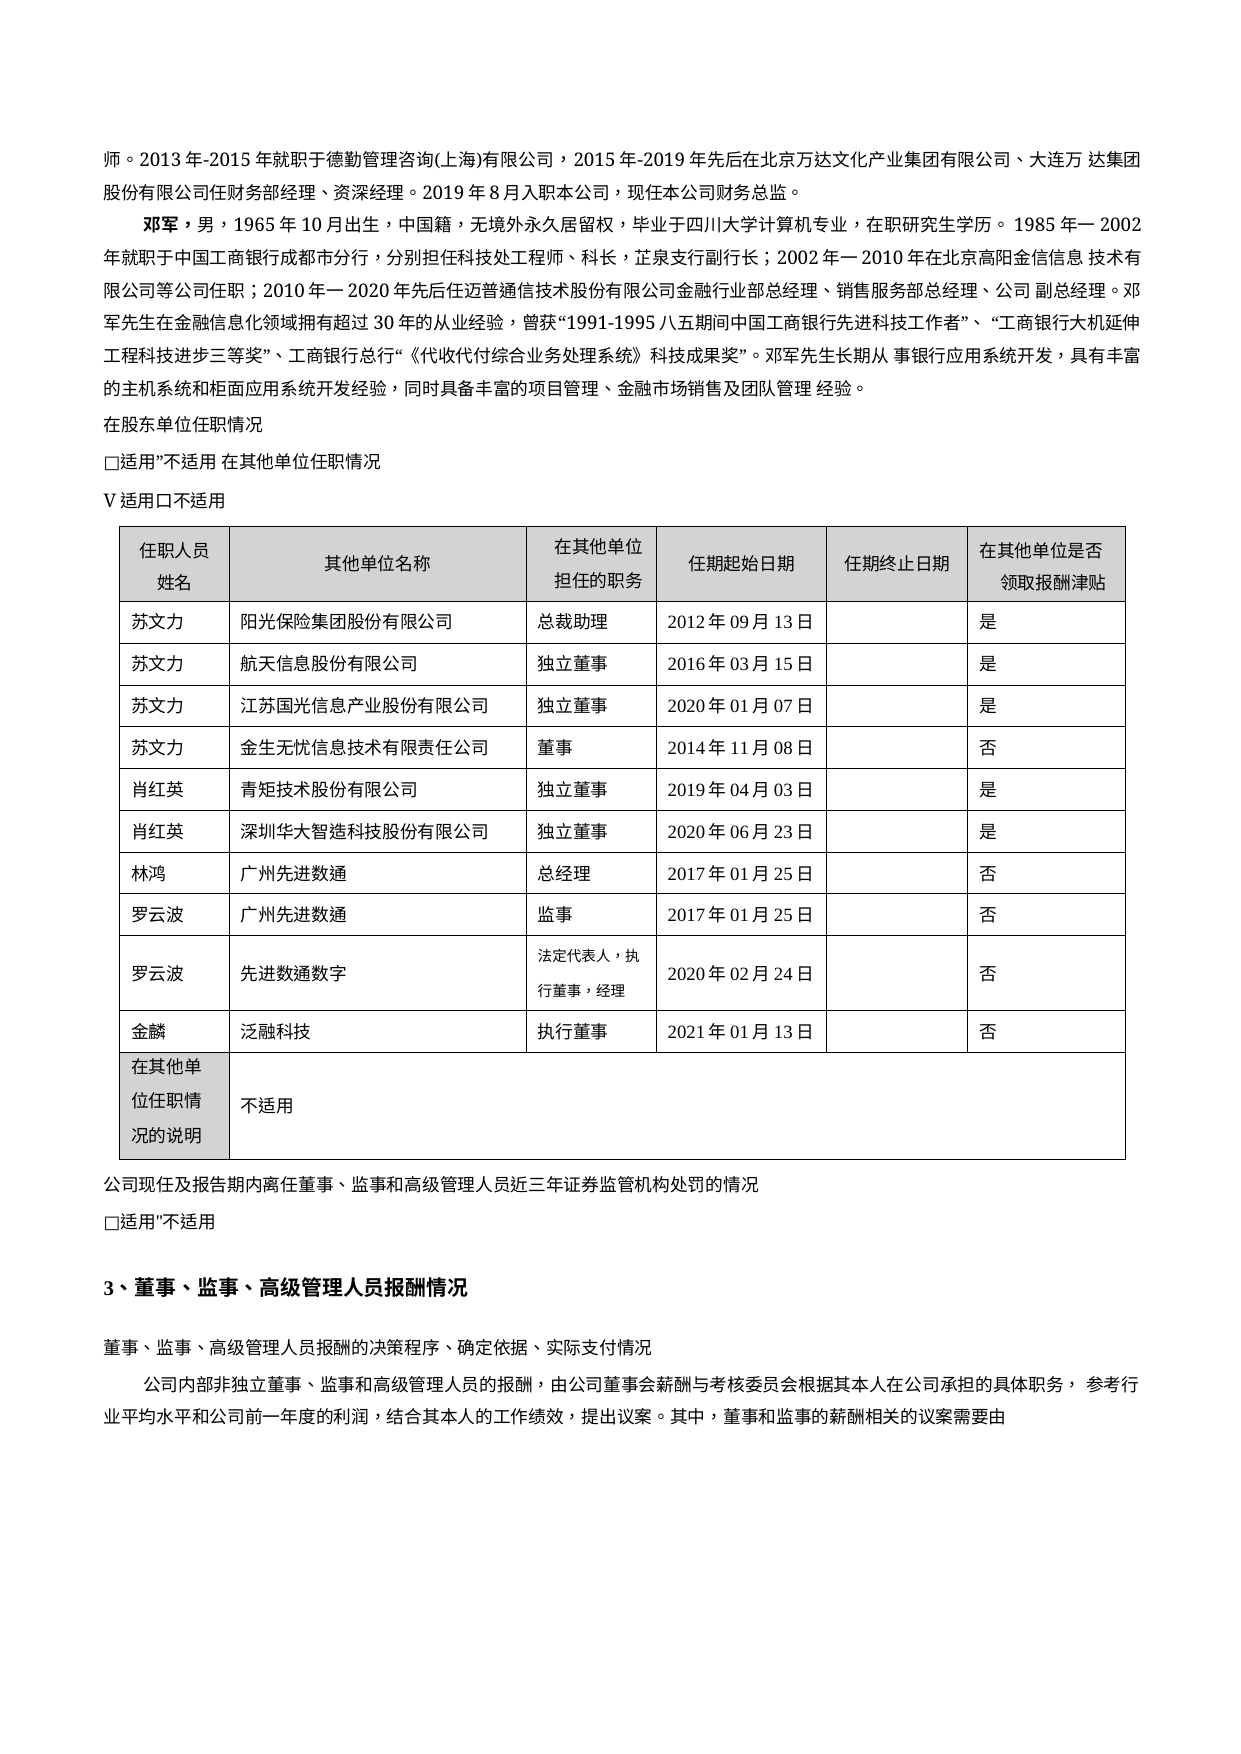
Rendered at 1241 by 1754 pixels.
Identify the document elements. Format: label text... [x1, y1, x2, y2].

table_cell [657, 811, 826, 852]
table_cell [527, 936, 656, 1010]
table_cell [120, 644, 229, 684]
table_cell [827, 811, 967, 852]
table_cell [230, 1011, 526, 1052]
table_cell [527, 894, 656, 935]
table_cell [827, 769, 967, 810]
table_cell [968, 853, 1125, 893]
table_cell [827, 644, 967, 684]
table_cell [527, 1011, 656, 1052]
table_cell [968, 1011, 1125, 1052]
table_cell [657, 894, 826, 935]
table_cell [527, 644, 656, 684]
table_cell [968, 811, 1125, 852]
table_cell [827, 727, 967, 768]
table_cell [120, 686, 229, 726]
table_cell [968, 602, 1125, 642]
text 邓军，男，1965年10月出生，中国籍，无境外永久居留权，毕业于四川大学计算机专业，在职研究生学历。1985年一2002 年就职于中国工商银行成都市分行，分别担任科技处工程师、科长，芷泉支行副行长；2002年一2010年在北京高阳金信信息 技术有限公司等公司任职；2010年一2020年先后任迈普通信技术股份有限公司金融行业部总经理、销售服务部总经理、公司 副总经理。邓军先生在金融信息化领域拥有超过30年的从业经验，曾获“1991-1995八五期间中国工商银行先进科技工作者”、 “工商银行大机延伸工程科技进步三等奖”、工商银行总行“《代收代付综合业务处理系统》科技成果奖”。邓军先生长期从 事银行应用系统开发，具有丰富的主机系统和柜面应用系统开发经验，同时具备丰富的项目管理、金融市场销售及团队管理 经验。 [103, 206, 1142, 401]
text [103, 141, 1142, 206]
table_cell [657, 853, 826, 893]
text □适用”不适用 在其他单位任职情况 [103, 442, 1142, 475]
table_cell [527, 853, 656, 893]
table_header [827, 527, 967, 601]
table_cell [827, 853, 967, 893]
subtitle 3、董事、监事、高级管理人员报酬情况 [103, 1273, 1142, 1302]
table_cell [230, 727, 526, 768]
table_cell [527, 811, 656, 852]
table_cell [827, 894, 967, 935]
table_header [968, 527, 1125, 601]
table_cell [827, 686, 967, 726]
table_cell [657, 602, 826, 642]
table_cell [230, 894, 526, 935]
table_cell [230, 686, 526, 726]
text □适用"不适用 [103, 1209, 1142, 1234]
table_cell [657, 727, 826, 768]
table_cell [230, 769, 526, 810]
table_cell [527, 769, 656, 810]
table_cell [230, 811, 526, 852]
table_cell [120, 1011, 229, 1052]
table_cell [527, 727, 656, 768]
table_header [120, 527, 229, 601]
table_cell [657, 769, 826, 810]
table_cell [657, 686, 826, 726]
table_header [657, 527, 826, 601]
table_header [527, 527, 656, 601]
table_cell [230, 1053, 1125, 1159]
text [103, 1365, 1142, 1430]
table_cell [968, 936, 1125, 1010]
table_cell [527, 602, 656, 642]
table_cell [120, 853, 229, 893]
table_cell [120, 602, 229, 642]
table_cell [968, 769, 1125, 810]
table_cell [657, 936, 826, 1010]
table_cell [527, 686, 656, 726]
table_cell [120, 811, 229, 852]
text 公司现任及报告期内离任董事、监事和高级管理人员近三年证券监管机构处罚的情况 [103, 1173, 1142, 1197]
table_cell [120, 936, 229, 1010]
text V适用口不适用 [103, 487, 1142, 513]
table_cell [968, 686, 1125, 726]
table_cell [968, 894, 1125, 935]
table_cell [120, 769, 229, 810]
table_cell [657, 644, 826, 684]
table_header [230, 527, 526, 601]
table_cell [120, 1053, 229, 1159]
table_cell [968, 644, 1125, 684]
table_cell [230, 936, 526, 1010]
text 在股东单位任职情况 [103, 406, 1142, 438]
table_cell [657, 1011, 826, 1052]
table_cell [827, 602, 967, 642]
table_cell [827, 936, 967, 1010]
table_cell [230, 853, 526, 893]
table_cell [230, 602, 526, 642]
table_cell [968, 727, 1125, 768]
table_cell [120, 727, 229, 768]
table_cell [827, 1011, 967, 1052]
text 董事、监事、高级管理人员报酬的决策程序、确定依据、实际支付情况 [103, 1329, 1142, 1361]
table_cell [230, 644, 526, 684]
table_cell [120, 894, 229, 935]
